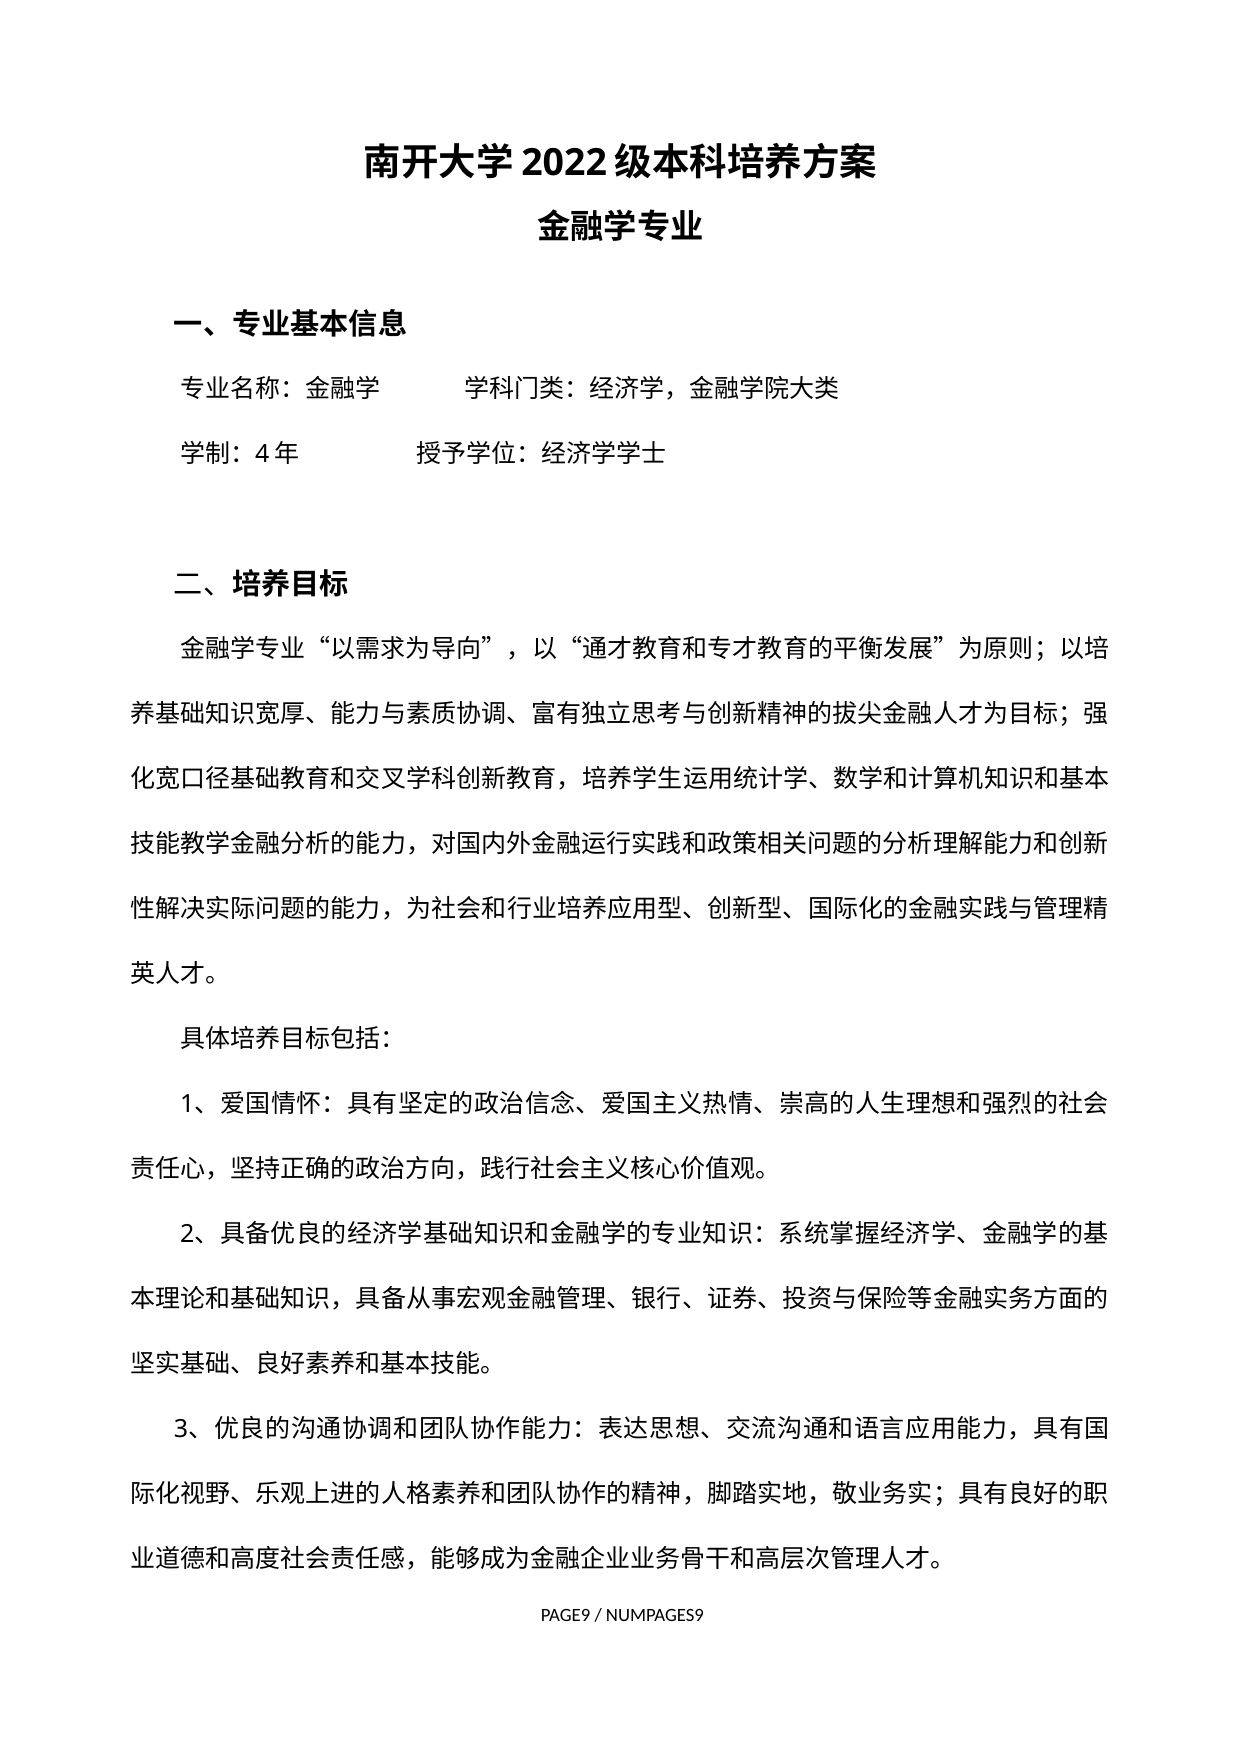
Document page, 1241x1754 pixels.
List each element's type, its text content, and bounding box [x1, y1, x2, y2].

text 二、培养目标 [130, 549, 1110, 614]
text 专业名称：金融学 学科门类：经济学，金融学院大类 [130, 354, 1110, 419]
text 金融学专业 [130, 191, 1110, 256]
text 3、优良的沟通协调和团队协作能力：表达思想、交流沟通和语言应用能力，具有国际化视野、乐观上进的人格素养和团队协作的精神，脚踏实地，敬业务实；具有良好的职业道德和高度社会责任感，能够成为金融企业业务骨干和高层次管理人才。 [130, 1394, 1110, 1589]
text 南开大学2022级本科培养方案 [130, 126, 1110, 191]
text 一、专业基本信息 [130, 289, 1110, 354]
text 2、具备优良的经济学基础知识和金融学的专业知识：系统掌握经济学、金融学的基本理论和基础知识，具备从事宏观金融管理、银行、证券、投资与保险等金融实务方面的坚实基础、良好素养和基本技能。 [130, 1199, 1110, 1394]
text 金融学专业“以需求为导向”，以“通才教育和专才教育的平衡发展”为原则；以培养基础知识宽厚、能力与素质协调、富有独立思考与创新精神的拔尖金融人才为目标；强化宽口径基础教育和交叉学科创新教育，培养学生运用统计学、数学和计算机知识和基本技能教学金融分析的能力，对国内外金融运行实践和政策相关问题的分析理解能力和创新性解决实际问题的能力，为社会和行业培养应用型、创新型、国际化的金融实践与管理精英人才。 [130, 614, 1110, 1004]
text 具体培养目标包括： [130, 1004, 1110, 1069]
text 学制：4年 授予学位：经济学学士 [130, 419, 1110, 484]
text 1、爱国情怀：具有坚定的政治信念、爱国主义热情、崇高的人生理想和强烈的社会责任心，坚持正确的政治方向，践行社会主义核心价值观。 [130, 1069, 1110, 1199]
